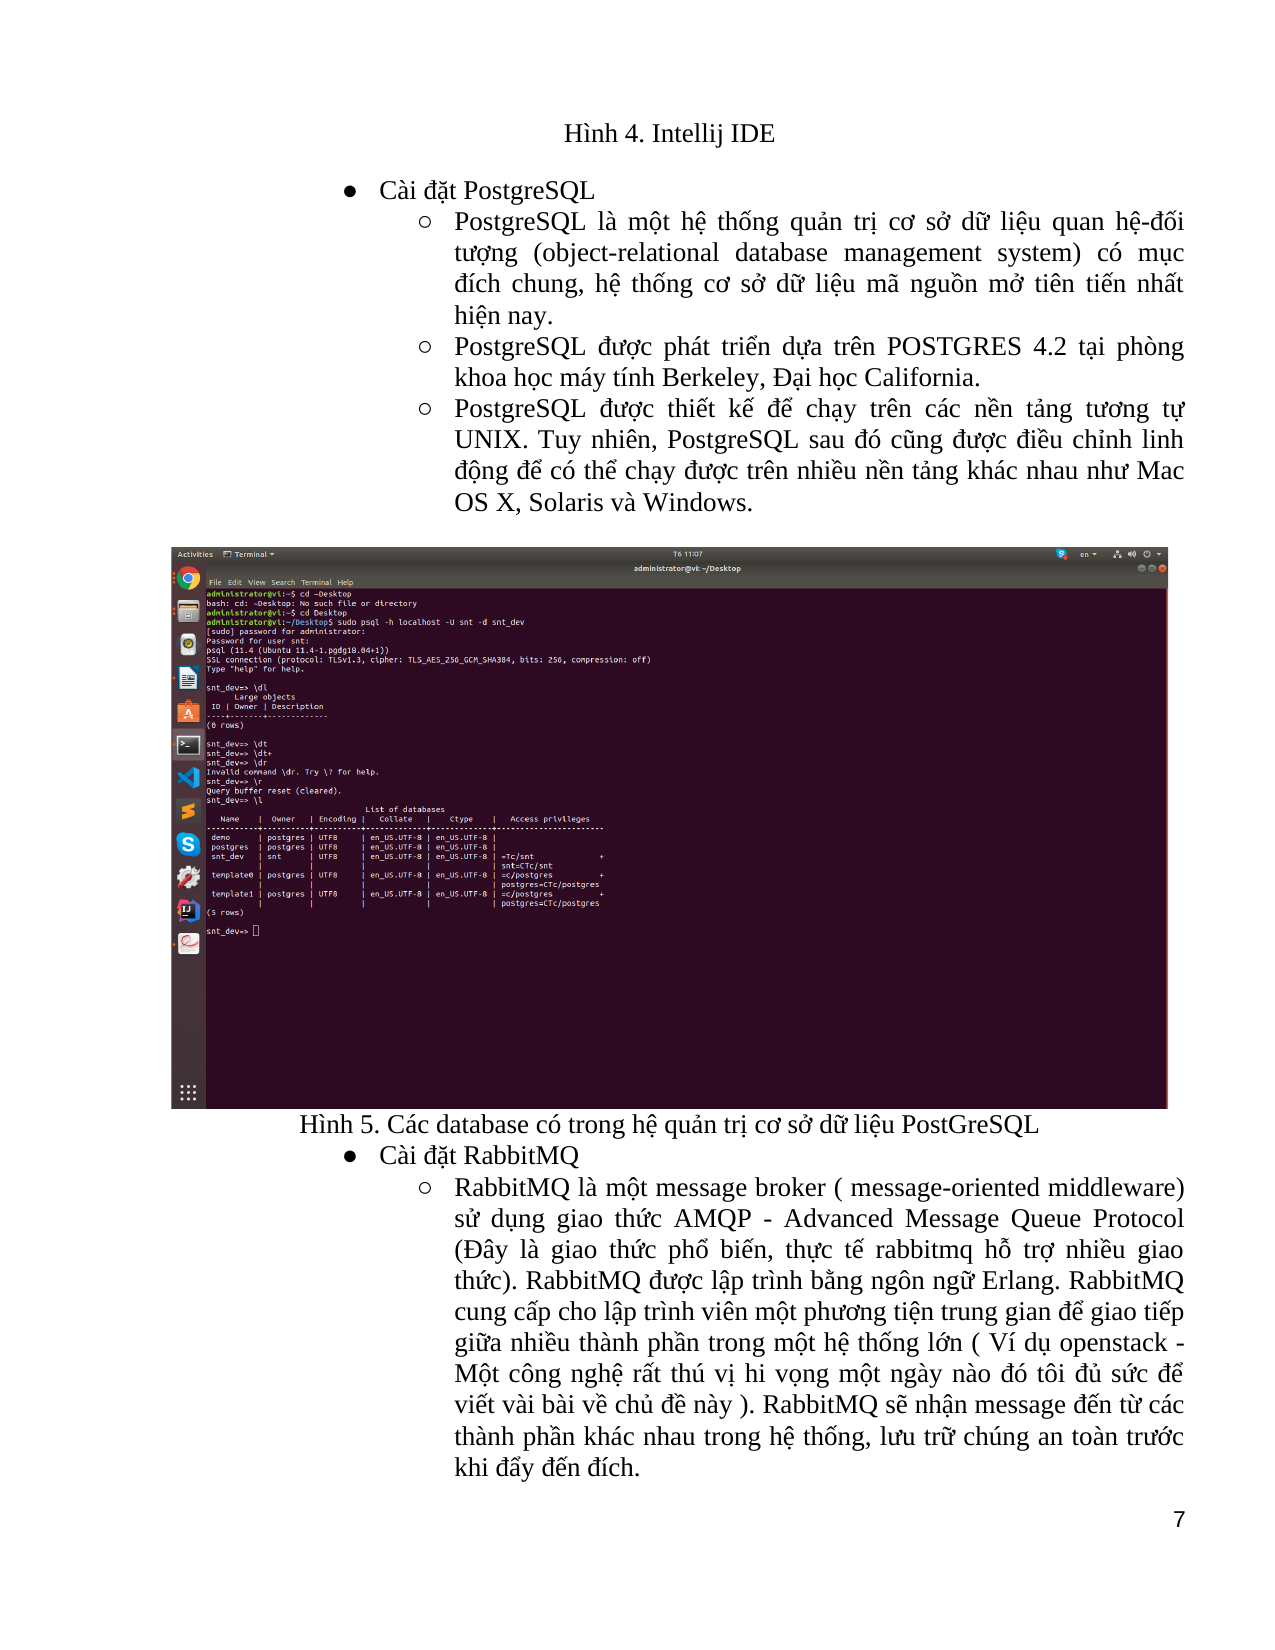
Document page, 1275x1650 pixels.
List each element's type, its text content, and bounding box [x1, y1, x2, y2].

list RabbitMQ là một message broker ( message-oriented middleware) sử dụng giao thức AMQP - Advanced Message Queue Protocol (Đây là giao thức phổ biến, thực tế rabbitmq hỗ trợ nhiều giao thức). RabbitMQ được lập trình bằng ngôn ngữ Erlang. RabbitMQ cung cấp cho lập trình viên một phương tiện trung gian để giao tiếp giữa nhiều thành phần trong một hệ thống lớn ( Ví dụ openstack - Một công nghệ rất thú vị hi vọng một ngày nào đó tôi đủ sức để viết vài bài về chủ đề này ). RabbitMQ sẽ nhận message đến từ các thành phần khác nhau trong hệ thống, lưu trữ chúng an toàn trước khi đẩy đến đích. [417, 1171, 1185, 1482]
list Cài đặt PostgreSQL [342, 174, 1185, 205]
list PostgreSQL được thiết kế để chạy trên các nền tảng tương tự UNIX. Tuy nhiên, PostgreSQL sau đó cũng được điều chỉnh linh động để có thể chạy được trên nhiều nền tảng khác nhau như Mac OS X, Solaris và Windows. [417, 392, 1185, 517]
text Hình 4. Intellij IDE [154, 117, 1185, 174]
picture [171, 547, 1169, 1109]
list Cài đặt RabbitMQ [342, 1139, 1185, 1171]
list PostgreSQL là một hệ thống quản trị cơ sở dữ liệu quan hệ-đối tượng (object-relational database management system) có mục đích chung, hệ thống cơ sở dữ liệu mã nguồn mở tiên tiến nhất hiện nay. [417, 205, 1185, 330]
text Hình 5. Các database có trong hệ quản trị cơ sở dữ liệu PostGreSQL [154, 1108, 1185, 1139]
list PostgreSQL được phát triển dựa trên POSTGRES 4.2 tại phòng khoa học máy tính Berkeley, Đại học California. [417, 330, 1185, 392]
